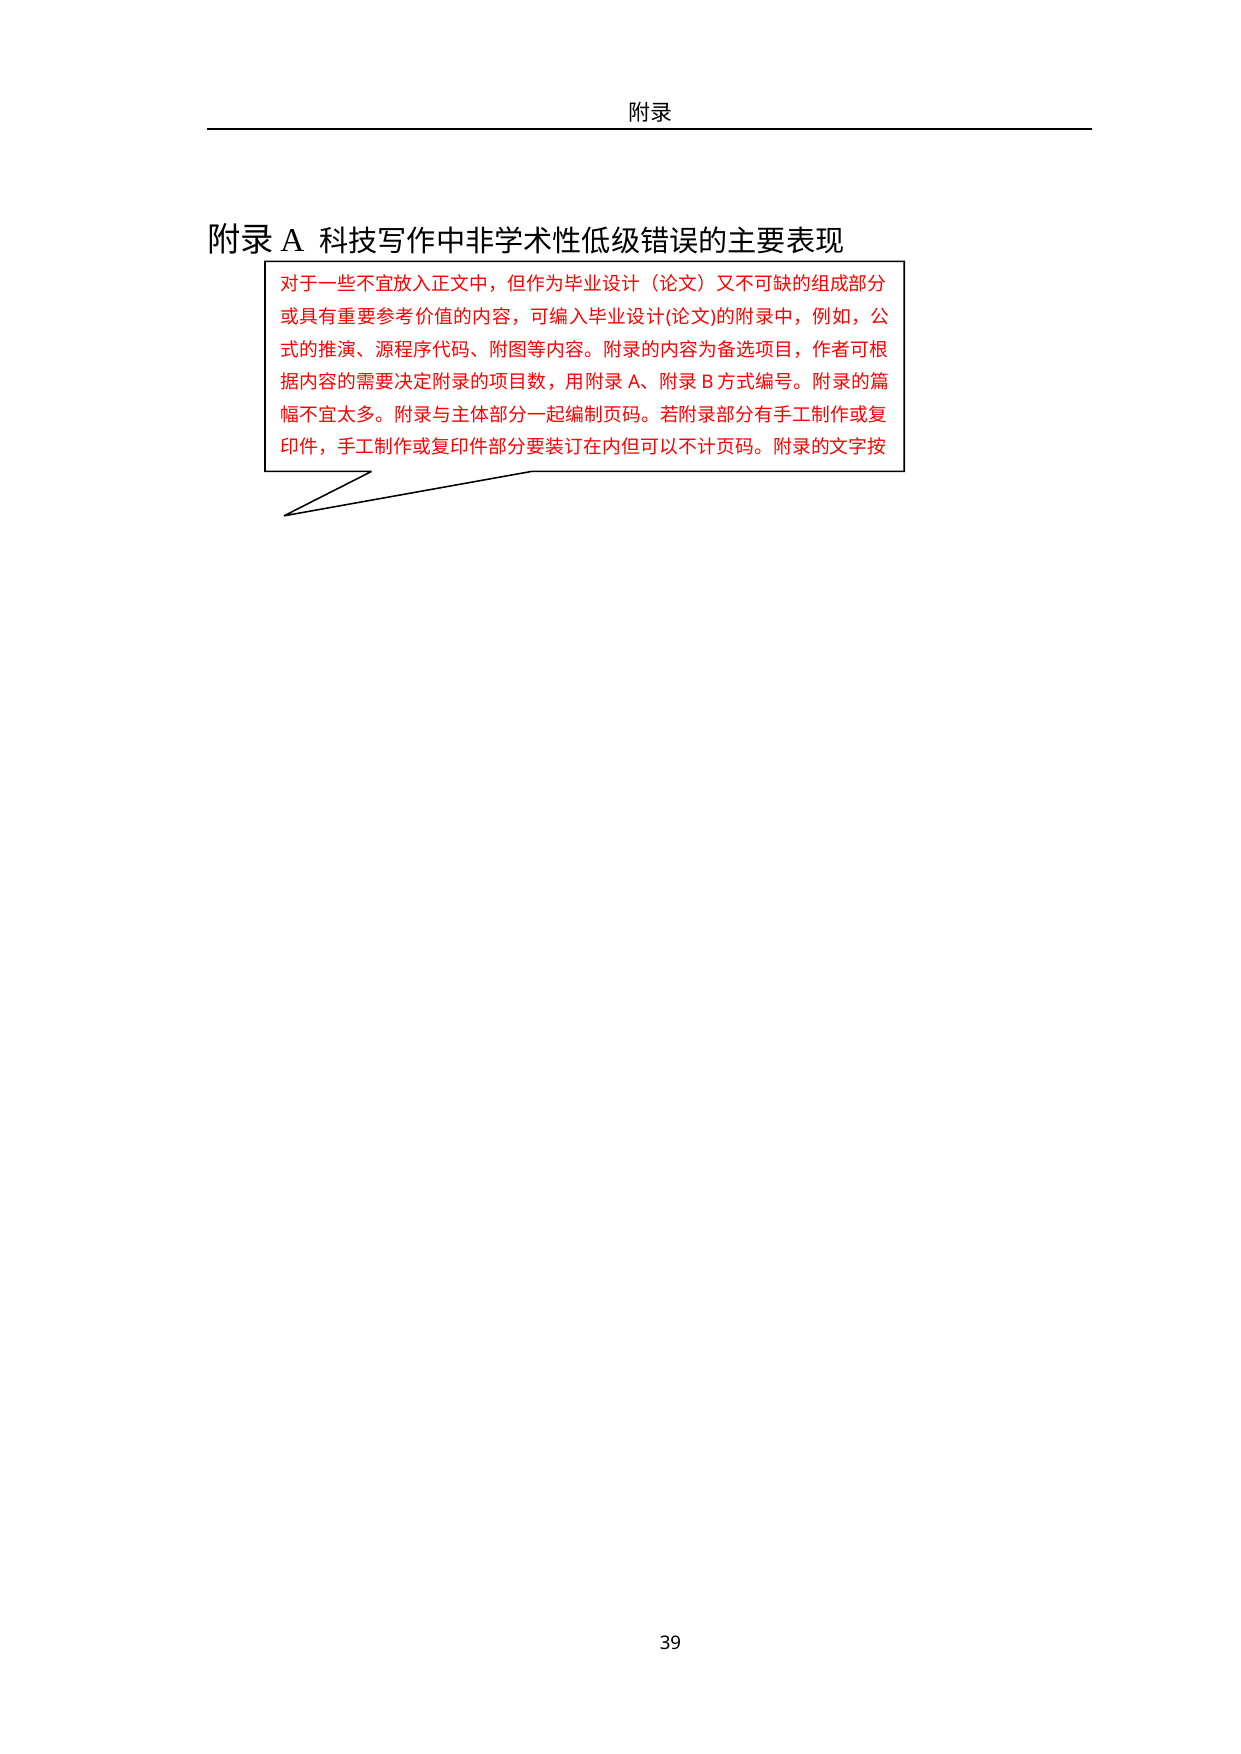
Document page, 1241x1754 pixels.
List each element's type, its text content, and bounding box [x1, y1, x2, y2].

subtitle 附录A 科技写作中非学术性低级错误的主要表现 [207, 213, 1092, 261]
